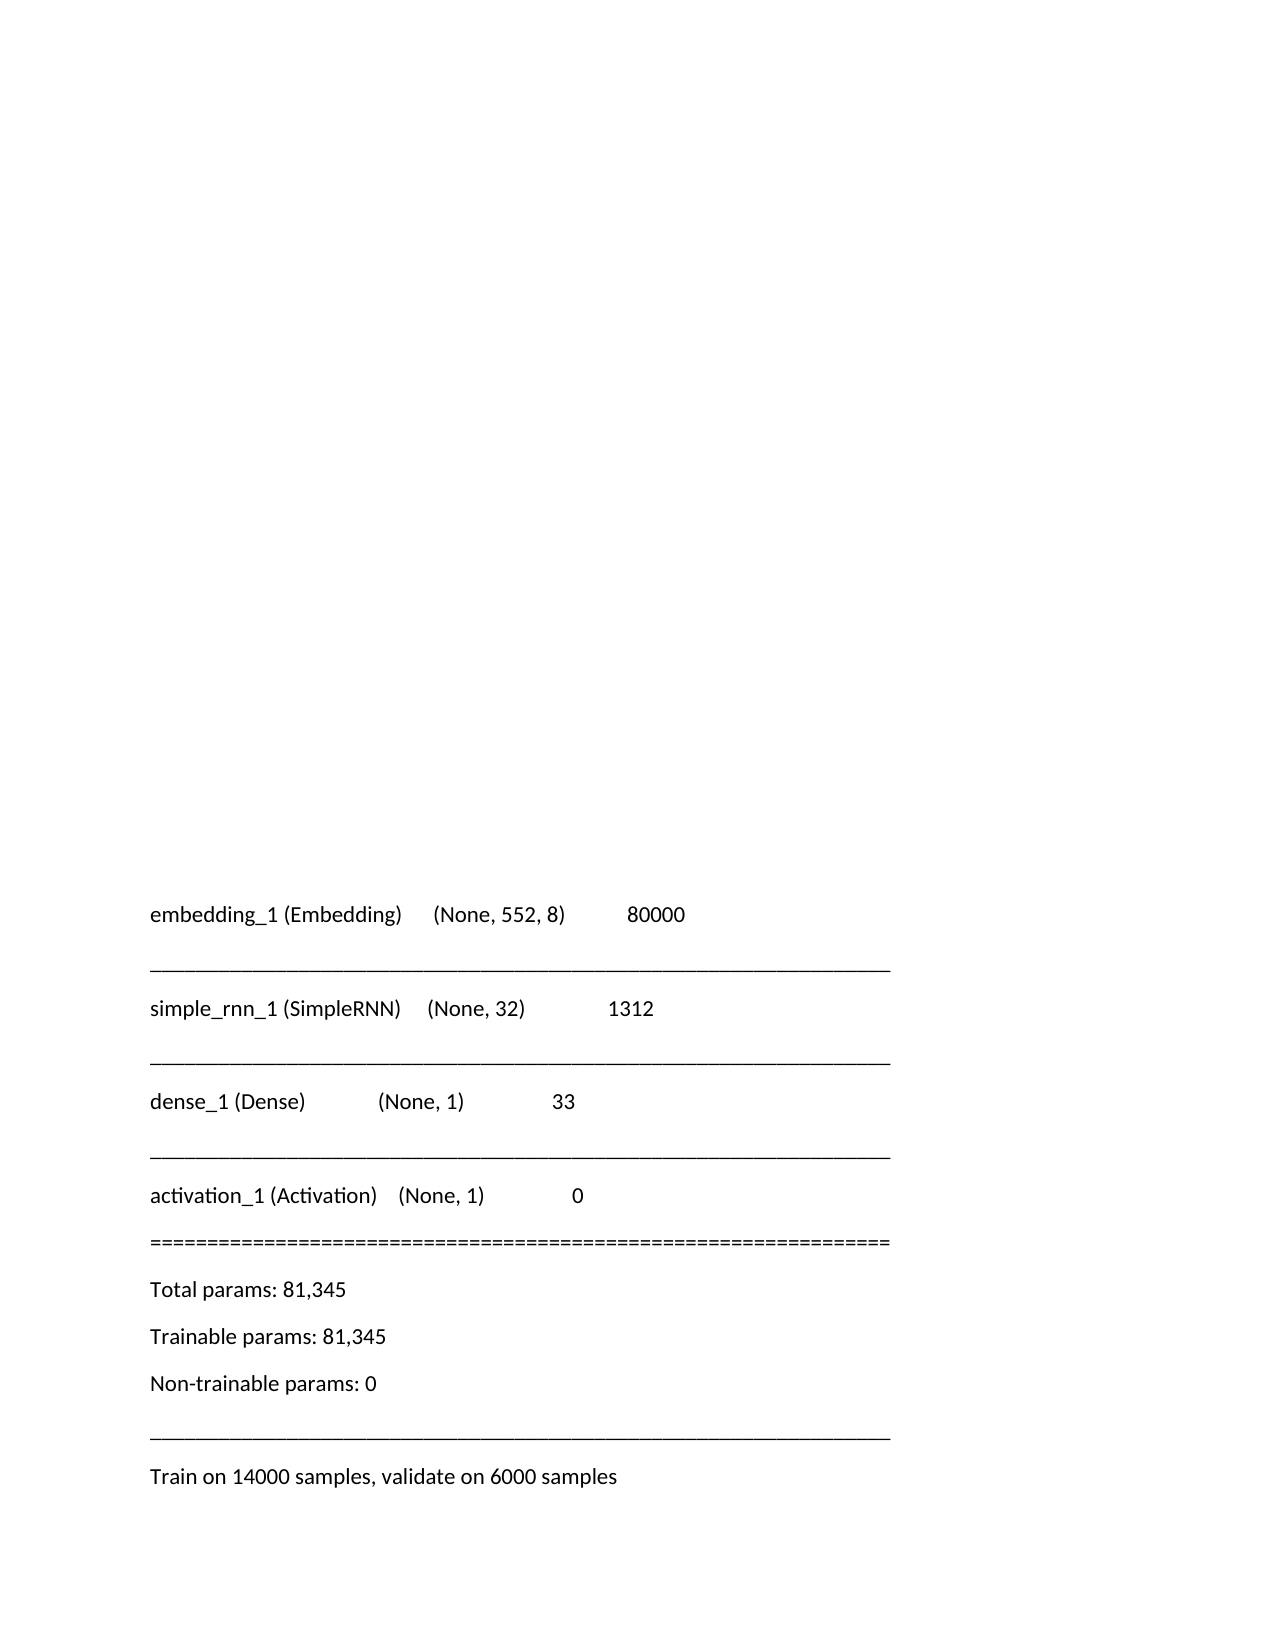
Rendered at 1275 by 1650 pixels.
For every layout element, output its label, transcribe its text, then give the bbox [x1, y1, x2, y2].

text Total params: 81,345 [150, 1275, 1125, 1303]
text Trainable params: 81,345 [150, 1322, 1125, 1350]
text Non-trainable params: 0 [150, 1369, 1125, 1397]
text _________________________________________________________________ [150, 1041, 1125, 1069]
text activation_1 (Activation) (None, 1) 0 [150, 1181, 1125, 1209]
text _________________________________________________________________ [150, 947, 1125, 975]
text _________________________________________________________________ [150, 1416, 1125, 1444]
text ================================================================= [150, 1228, 1125, 1256]
text _________________________________________________________________ [150, 1134, 1125, 1162]
text dense_1 (Dense) (None, 1) 33 [150, 1087, 1125, 1116]
text simple_rnn_1 (SimpleRNN) (None, 32) 1312 [150, 994, 1125, 1022]
text embedding_1 (Embedding) (None, 552, 8) 80000 [150, 900, 1125, 928]
text Train on 14000 samples, validate on 6000 samples [150, 1462, 1125, 1491]
